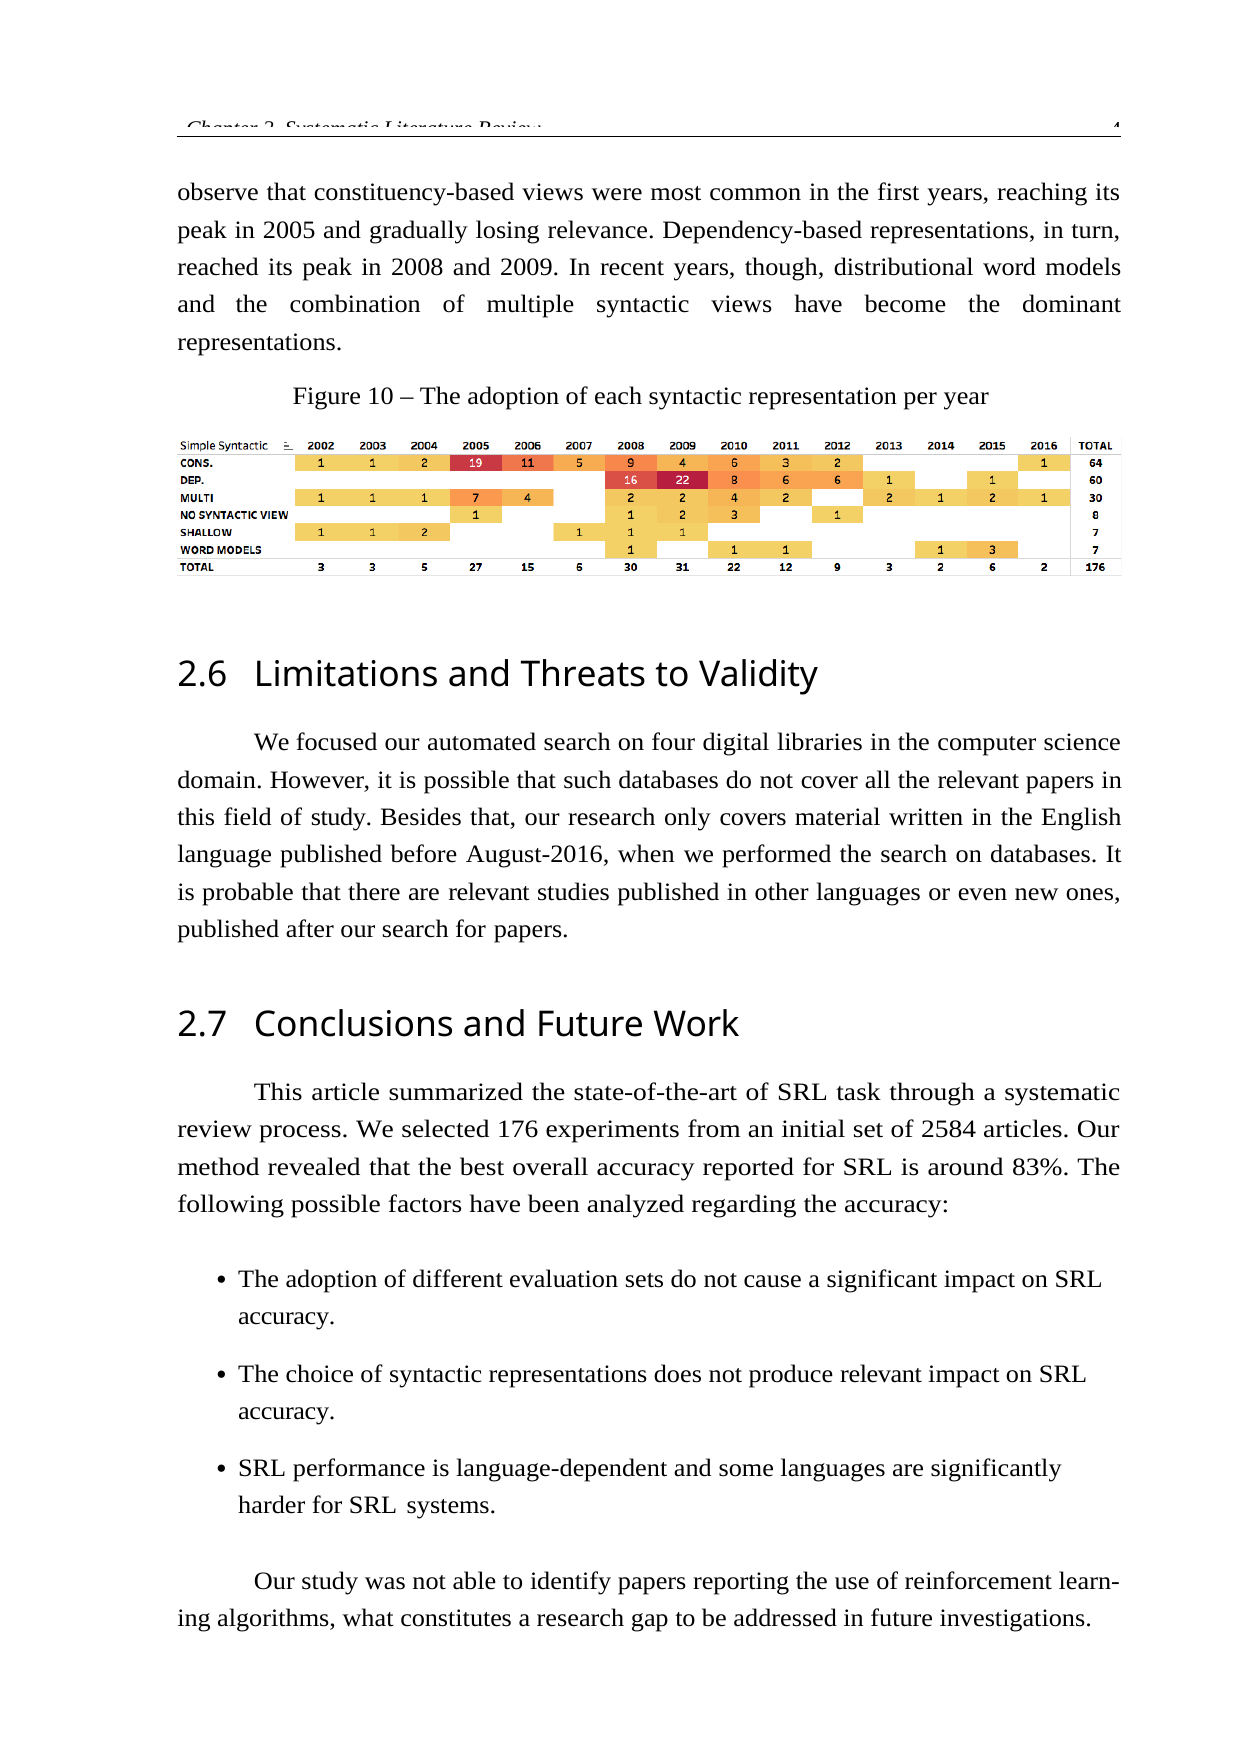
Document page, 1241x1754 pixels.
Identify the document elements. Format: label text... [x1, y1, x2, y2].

picture [177, 437, 1122, 576]
text Figure 10 – The adoption of each syntactic representation per year [292, 381, 1209, 410]
text This article summarized the state-of-the-art of SRL task through a systematic review process. We selected 176 experiments from an initial set of 2584 articles. Our method revealed that the best overall accuracy reported for SRL is around 83%. The following possible factors have been analyzed regarding the accuracy: [177, 1077, 1122, 1218]
text Our study was not able to identify papers reporting the use of reinforcement learn- ing algorithms, what constitutes a research gap to be addressed in future investigations. [177, 1566, 1122, 1632]
text We focused our automated search on four digital libraries in the computer science domain. However, it is possible that such databases do not cover all the relevant papers in this field of study. Besides that, our research only covers material written in the English language published before August-2016, when we performed the search on databases. It is probable that there are relevant studies published in other languages or even new ones, published after our search for papers. [177, 727, 1122, 943]
subtitle Conclusions and Future Work [177, 998, 1209, 1046]
subtitle Limitations and Threats to Validity [177, 648, 1209, 697]
list The adoption of different evaluation sets do not cause a significant impact on SRL accuracy. [213, 1264, 1122, 1330]
list SRL performance is language-dependent and some languages are significantly harder for SRL systems. [213, 1453, 1122, 1519]
text observe that constituency-based views were most common in the first years, reaching its peak in 2005 and gradually losing relevance. Dependency-based representations, in turn, reached its peak in 2008 and 2009. In recent years, though, distributional word models and the combination of multiple syntactic views have become the dominant representations. [177, 177, 1122, 355]
list The choice of syntactic representations does not produce relevant impact on SRL accuracy. [213, 1359, 1122, 1425]
